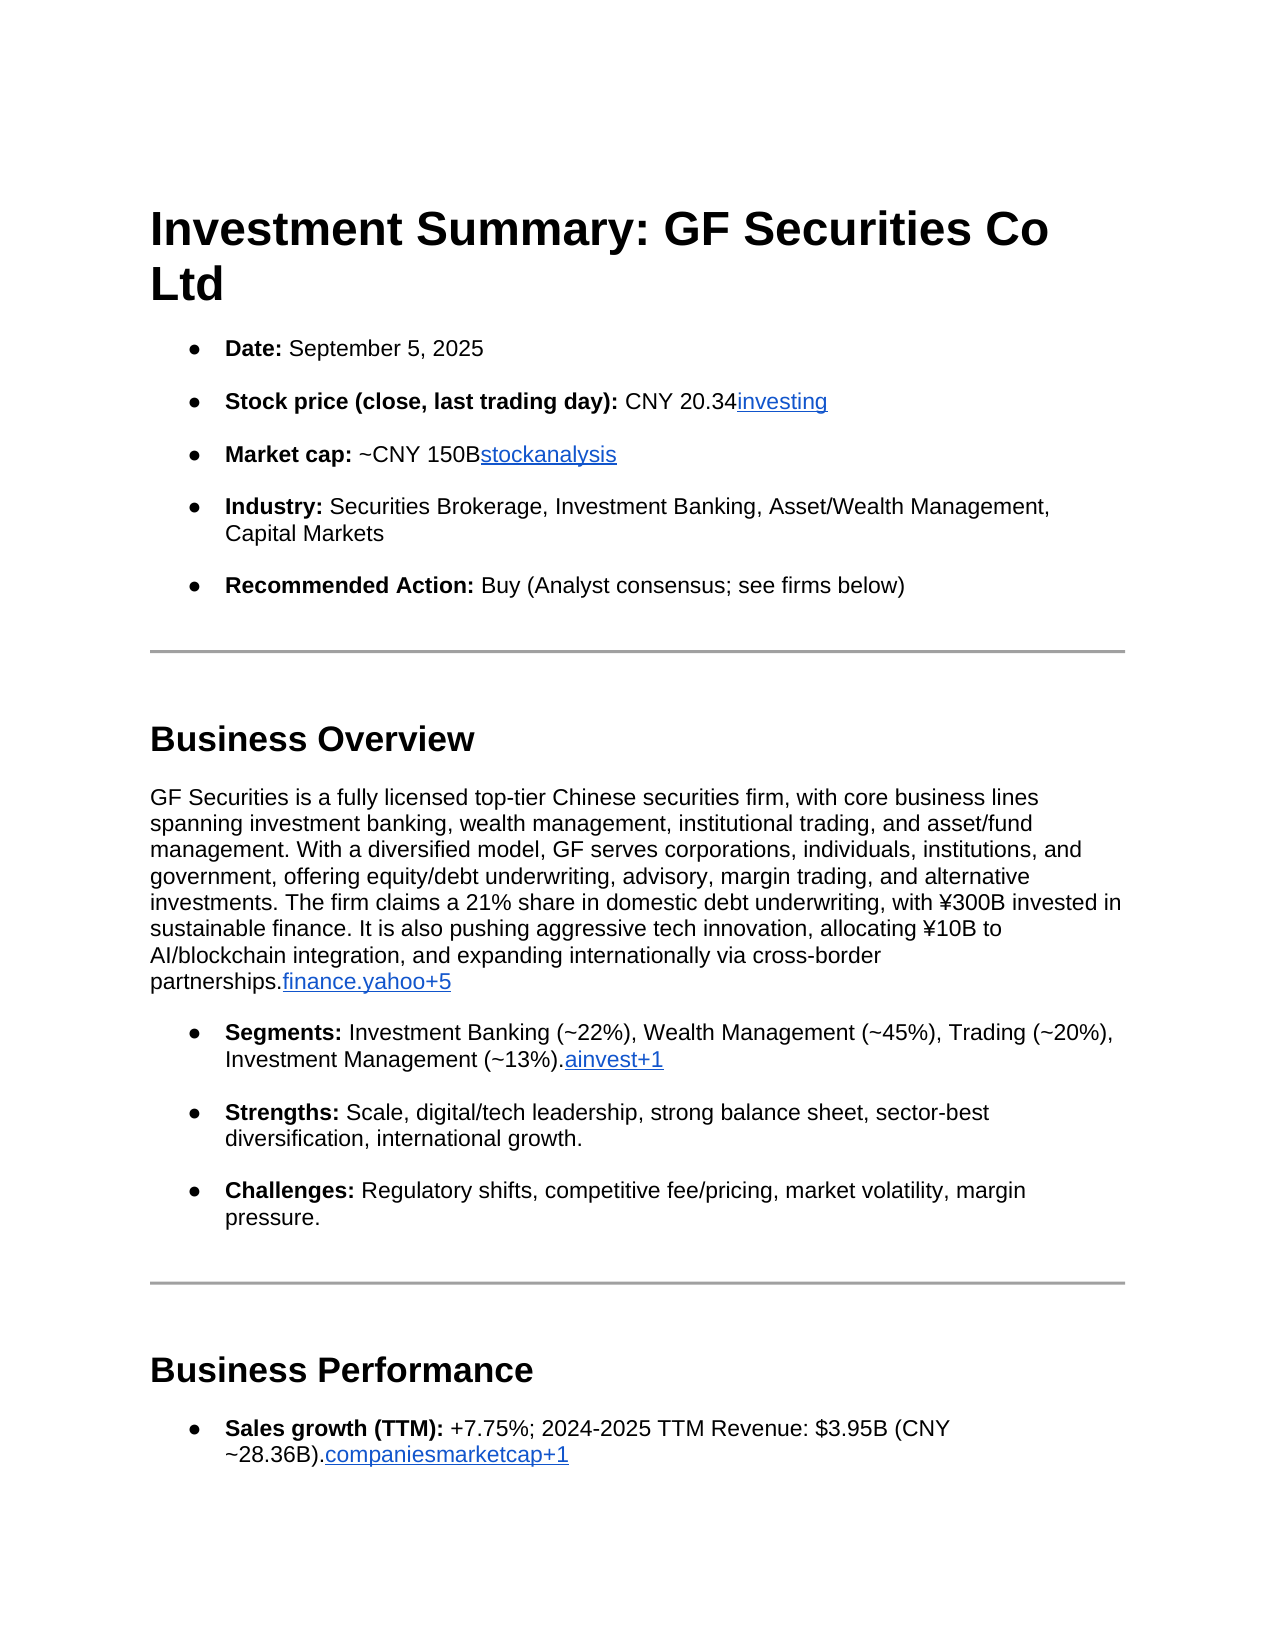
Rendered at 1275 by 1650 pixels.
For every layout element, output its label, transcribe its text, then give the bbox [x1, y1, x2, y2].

subtitle Business Performance [150, 1349, 1125, 1390]
subtitle Investment Summary: GF Securities Co Ltd [150, 200, 1125, 310]
list Stock price (close, last trading day): CNY 20.34investing [187, 388, 1125, 441]
list Recommended Action: Buy (Analyst consensus; see firms below) [187, 572, 1125, 625]
text GF Securities is a fully licensed top-tier Chinese securities firm, with core business lines spanning investment banking, wealth management, institutional trading, and asset/fund management. With a diversified model, GF serves corporations, individuals, institutions, and government, offering equity/debt underwriting, advisory, margin trading, and alternative investments. The firm claims a 21% share in domestic debt underwriting, with ¥300B invested in sustainable finance. It is also pushing aggressive tech innovation, allocating ¥10B to AI/blockchain integration, and expanding internationally via cross-border partnerships.finance.yahoo+5 [150, 783, 1125, 994]
list Date: September 5, 2025 [187, 335, 1125, 388]
list Market cap: ~CNY 150Bstockanalysis [187, 441, 1125, 493]
list Strengths: Scale, digital/tech leadership, strong balance sheet, sector-best diversification, international growth. [187, 1098, 1125, 1177]
subtitle Business Overview [150, 718, 1125, 758]
list Segments: Investment Banking (~22%), Wealth Management (~45%), Trading (~20%), Investment Management (~13%).ainvest+1 [187, 1019, 1125, 1098]
list Industry: Securities Brokerage, Investment Banking, Asset/Wealth Management, Capital Markets [187, 493, 1125, 572]
list Sales growth (TTM): +7.75%; 2024-2025 TTM Revenue: $3.95B (CNY ~28.36B).companiesmarketcap+1 [187, 1415, 1125, 1494]
list Challenges: Regulatory shifts, competitive fee/pricing, market volatility, margin pressure. [187, 1177, 1125, 1257]
